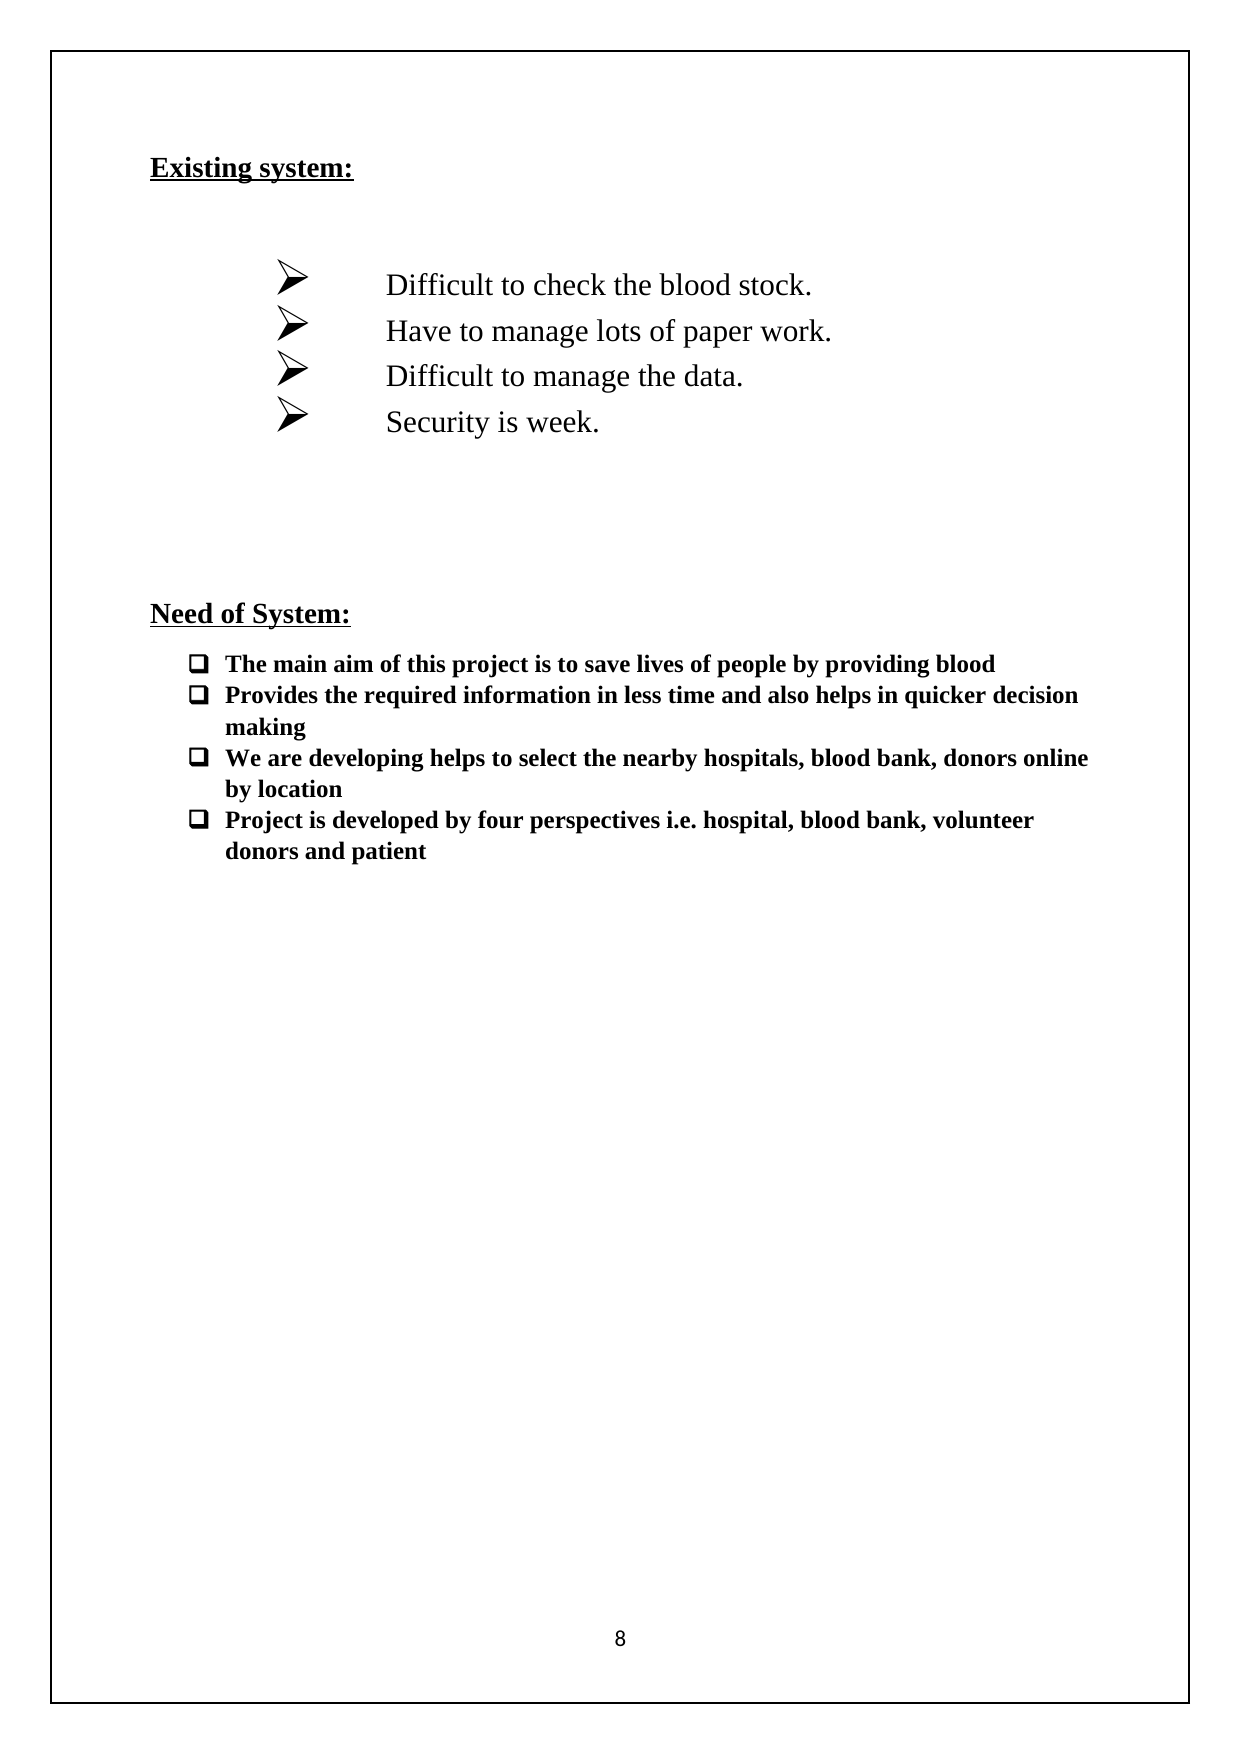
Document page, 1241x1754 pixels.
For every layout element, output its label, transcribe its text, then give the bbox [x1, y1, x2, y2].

text Existing system: [150, 150, 1090, 183]
list Security is week. [273, 397, 1090, 443]
list Project is developed by four perspectives i.e. hospital, blood bank, volunteer donors and patient [187, 805, 1090, 864]
list Provides the required information in less time and also helps in quicker decision making [187, 681, 1090, 740]
list Have to manage lots of paper work. [273, 306, 1090, 352]
list Difficult to manage the data. [273, 352, 1090, 397]
list Difficult to check the blood stock. [273, 261, 1090, 306]
text Need of System: [150, 597, 1090, 630]
list We are developing helps to select the nearby hospitals, blood bank, donors online by location [187, 743, 1090, 802]
list The main aim of this project is to save lives of people by providing blood [187, 649, 1090, 678]
